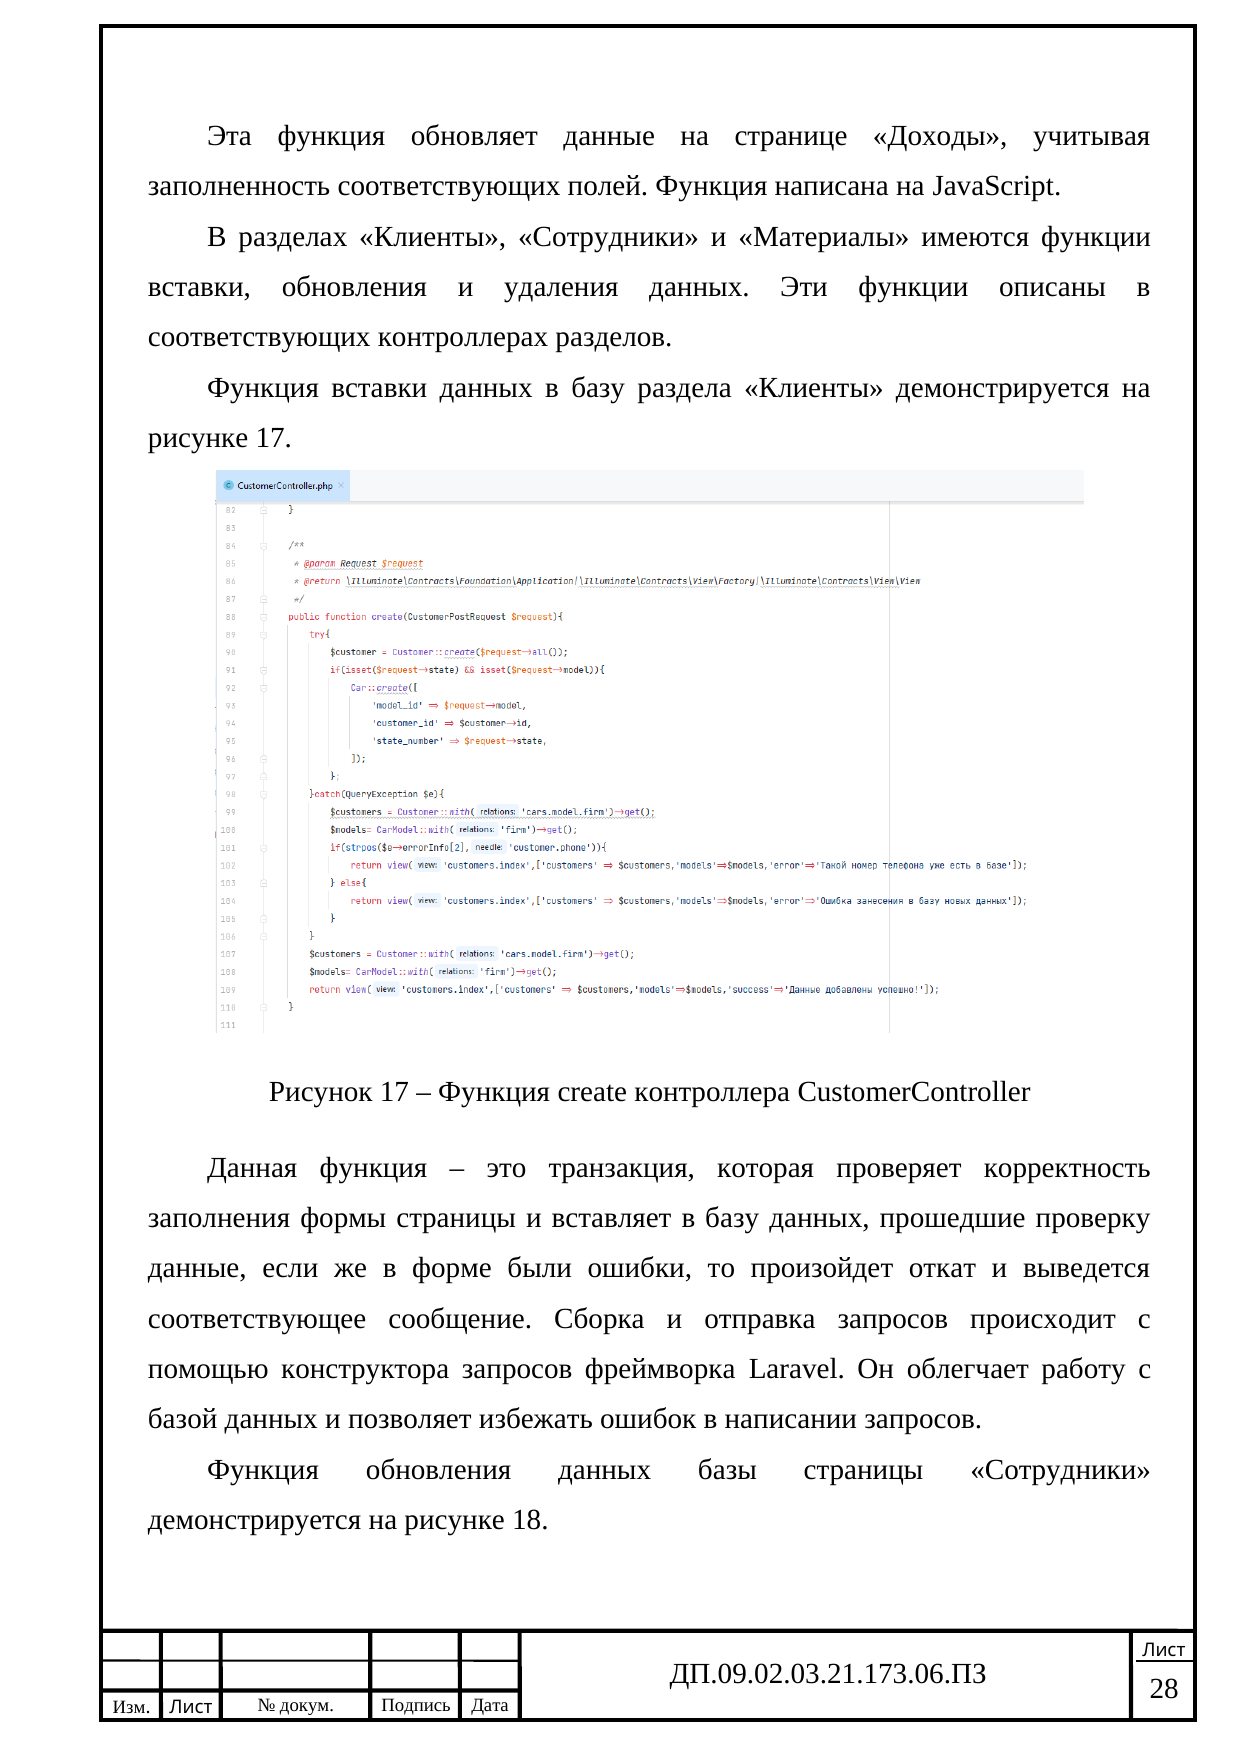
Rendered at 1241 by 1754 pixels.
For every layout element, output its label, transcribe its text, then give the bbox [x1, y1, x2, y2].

picture [215, 470, 1084, 1033]
text Функция обновления данных базы страницы «Сотрудники» демонстрируется на рисунке 18. [148, 1452, 1152, 1536]
text Функция вставки данных в базу раздела «Клиенты» демонстрируется на рисунке 17. [148, 370, 1152, 453]
text Эта функция обновляет данные на странице «Доходы», учитывая заполненность соответствующих полей. Функция написана на JavaScript. [148, 118, 1152, 202]
text В разделах «Клиенты», «Сотрудники» и «Материалы» имеются функции вставки, обновления и удаления данных. Эти функции описаны в соответствующих контроллерах разделов. [148, 219, 1152, 353]
text Данная функция – это транзакция, которая проверяет корректность заполнения формы страницы и вставляет в базу данных, прошедшие проверку данные, если же в форме были ошибки, то произойдет откат и выведется соответствующее сообщение. Сборка и отправка запросов происходит с помощью конструктора запросов фреймворка Laravel. Он облегчает работу с базой данных и позволяет избежать ошибок в написании запросов. [148, 1150, 1152, 1435]
text Рисунок 17 – Функция create контроллера CustomerController [118, 1074, 1181, 1108]
